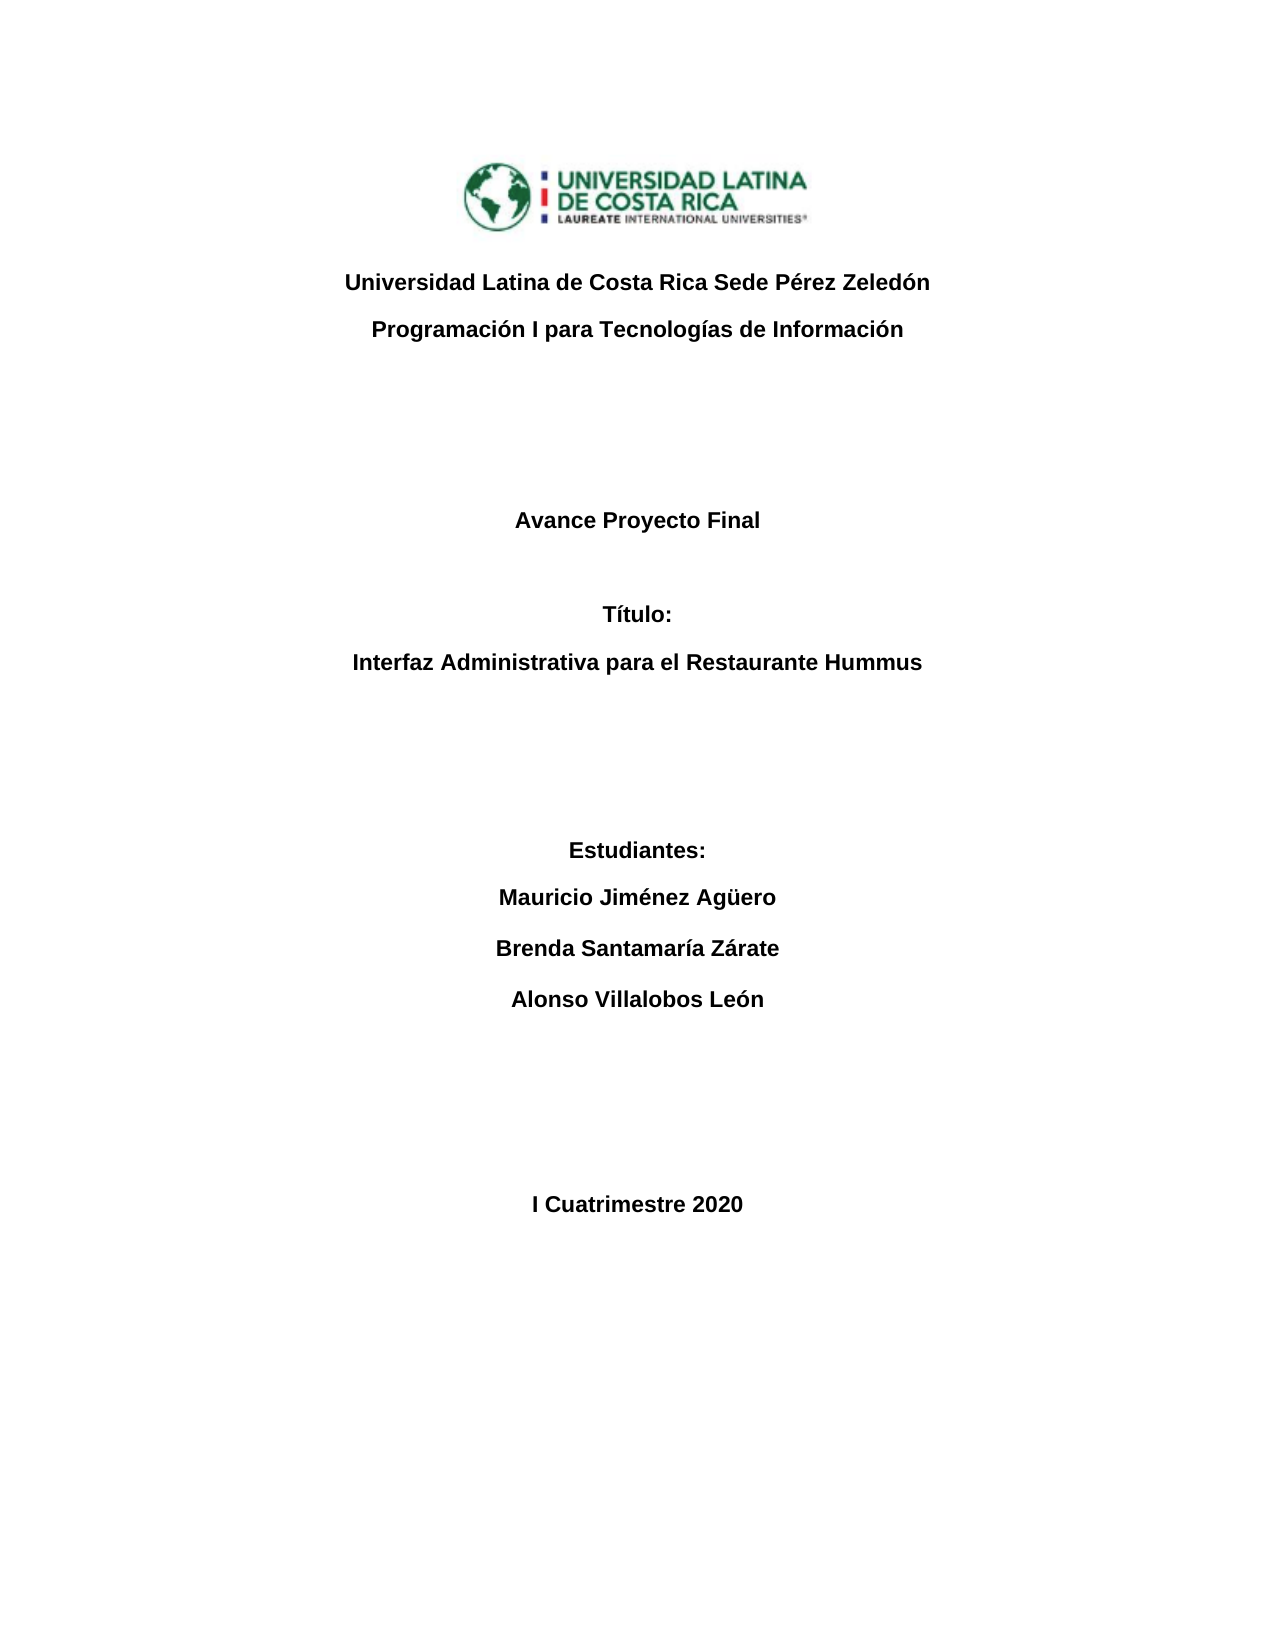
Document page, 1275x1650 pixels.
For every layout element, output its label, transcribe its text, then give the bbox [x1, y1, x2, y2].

text Avance Proyecto Final [150, 507, 1125, 533]
text Estudiantes: [150, 837, 1125, 863]
text Título: [150, 601, 1125, 628]
text I Cuatrimestre 2020 [150, 1191, 1125, 1217]
text Mauricio Jiménez Agüero [150, 884, 1125, 911]
picture [446, 150, 829, 249]
text Universidad Latina de Costa Rica Sede Pérez Zeledón [150, 269, 1125, 296]
text Interfaz Administrativa para el Restaurante Hummus [150, 648, 1125, 675]
text Programación I para Tecnologías de Información [150, 316, 1125, 343]
text Alonso Villalobos León [150, 986, 1125, 1013]
text Brenda Santamaría Zárate [150, 935, 1125, 962]
